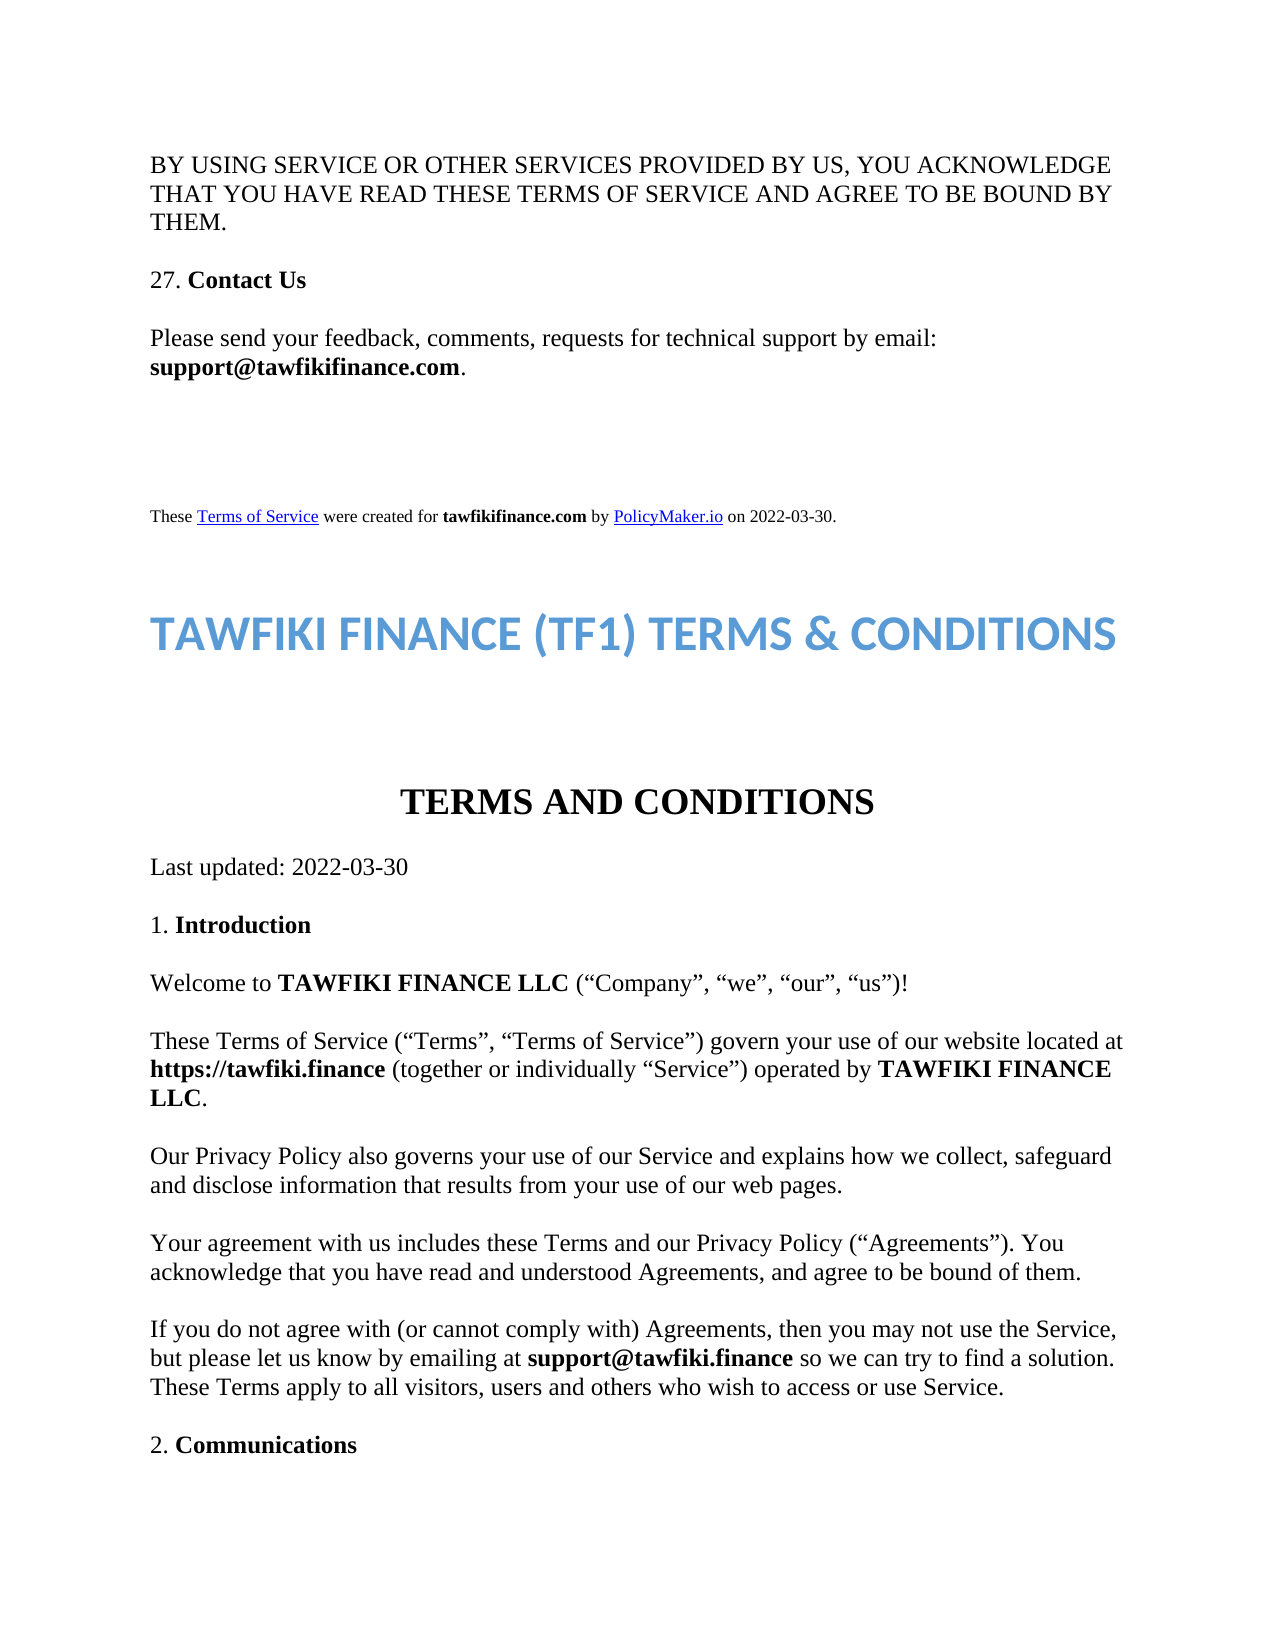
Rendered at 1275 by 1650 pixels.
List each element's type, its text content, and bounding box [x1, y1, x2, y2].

text BY USING SERVICE OR OTHER SERVICES PROVIDED BY US, YOU ACKNOWLEDGE THAT YOU HAVE READ THESE TERMS OF SERVICE AND AGREE TO BE BOUND BY THEM. [150, 150, 1125, 236]
text Your agreement with us includes these Terms and our Privacy Policy (“Agreements”). You acknowledge that you have read and understood Agreements, and agree to be bound of them. [150, 1228, 1125, 1285]
text 2. Communications [150, 1430, 1125, 1459]
text TAWFIKI FINANCE (TF1) TERMS & CONDITIONS [150, 602, 1125, 663]
subtitle TERMS AND CONDITIONS [150, 780, 1125, 823]
text These Terms of Service (“Terms”, “Terms of Service”) govern your use of our website located at https://tawfiki.finance (together or individually “Service”) operated by TAWFIKI FINANCE LLC. [150, 1026, 1125, 1112]
text 27. Contact Us [150, 265, 1125, 294]
text If you do not agree with (or cannot comply with) Agreements, then you may not use the Service, but please let us know by emailing at support@tawfiki.finance so we can try to find a solution. These Terms apply to all visitors, users and others who wish to access or use Service. [150, 1314, 1125, 1401]
text These Terms of Service were created for tawfikifinance.com by PolicyMaker.io on 2022-03-30. [150, 506, 1125, 526]
text Welcome to TAWFIKI FINANCE LLC (“Company”, “we”, “our”, “us”)! [150, 968, 1125, 997]
text Please send your feedback, comments, requests for technical support by email: support@tawfikifinance.com. [150, 323, 1125, 381]
text Our Privacy Policy also governs your use of our Service and explains how we collect, safeguard and disclose information that results from your use of our web pages. [150, 1141, 1125, 1199]
text Last updated: 2022-03-30 [150, 852, 1125, 881]
text 1. Introduction [150, 910, 1125, 939]
